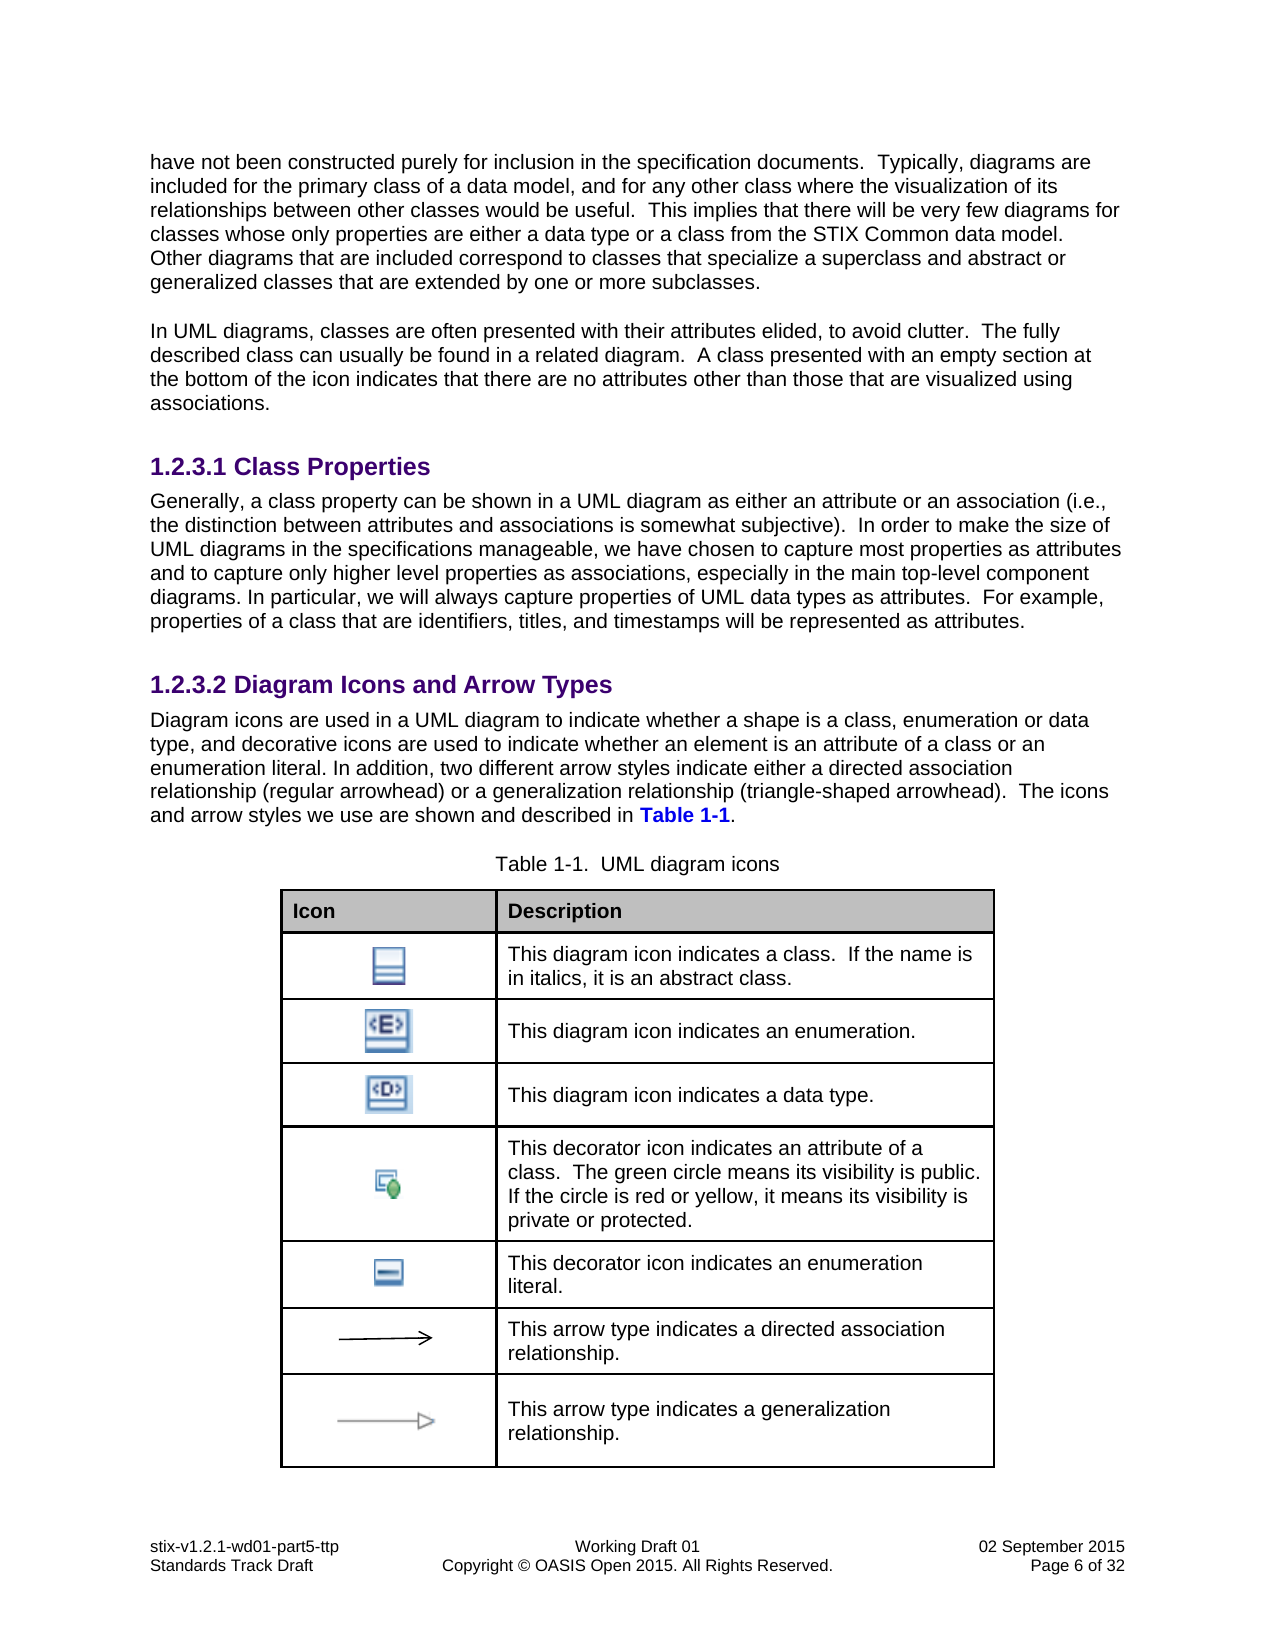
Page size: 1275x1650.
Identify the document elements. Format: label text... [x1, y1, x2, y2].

picture [364, 1009, 414, 1053]
table_cell This diagram icon indicates an enumeration. [498, 1000, 993, 1062]
picture [372, 947, 406, 985]
picture [328, 1383, 450, 1458]
table_cell This arrow type indicates a generalization relationship. [498, 1375, 993, 1466]
subtitle Class Properties [150, 452, 1125, 481]
table_cell [283, 1375, 495, 1466]
table_cell This decorator icon indicates an enumeration literal. [498, 1242, 993, 1307]
subtitle Diagram Icons and Arrow Types [150, 670, 1125, 699]
table_cell This decorator icon indicates an attribute of a class. The green circle means its visibility is public. If the circle is red or yellow, it means its visibility is private or protected. [498, 1128, 993, 1240]
picture [364, 1075, 414, 1114]
table_header Description [498, 891, 993, 931]
table_cell [283, 1128, 495, 1240]
table_cell [283, 1309, 495, 1373]
picture [374, 1168, 404, 1199]
table_cell [283, 1064, 495, 1125]
table_cell [283, 1000, 495, 1062]
table_header Icon [283, 891, 495, 931]
table_cell [283, 934, 495, 998]
table_cell This diagram icon indicates a data type. [498, 1064, 993, 1125]
text Generally, a class property can be shown in a UML diagram as either an attribute or an association (i.e., the distinction between attributes and associations is somewhat subjective). In order to make the size of UML diagrams in the specifications manageable, we have chosen to capture most properties as attributes and to capture only higher level properties as associations, especially in the main top-level component diagrams. In particular, we will always capture properties of UML data types as attributes. For example, properties of a class that are identifiers, titles, and timestamps will be represented as attributes. [150, 489, 1125, 633]
table_cell [283, 1242, 495, 1307]
table_cell This arrow type indicates a directed association relationship. [498, 1309, 993, 1373]
text Diagram icons are used in a UML diagram to indicate whether a shape is a class, enumeration or data type, and decorative icons are used to indicate whether an element is an attribute of a class or an enumeration literal. In addition, two different arrow styles indicate either a directed association relationship (regular arrowhead) or a generalization relationship (triangle-shaped arrowhead). The icons and arrow styles we use are shown and described in Table 1-1. [150, 707, 1125, 827]
picture [374, 1259, 404, 1290]
table_cell This diagram icon indicates a class. If the name is in italics, it is an abstract class. [498, 934, 993, 998]
